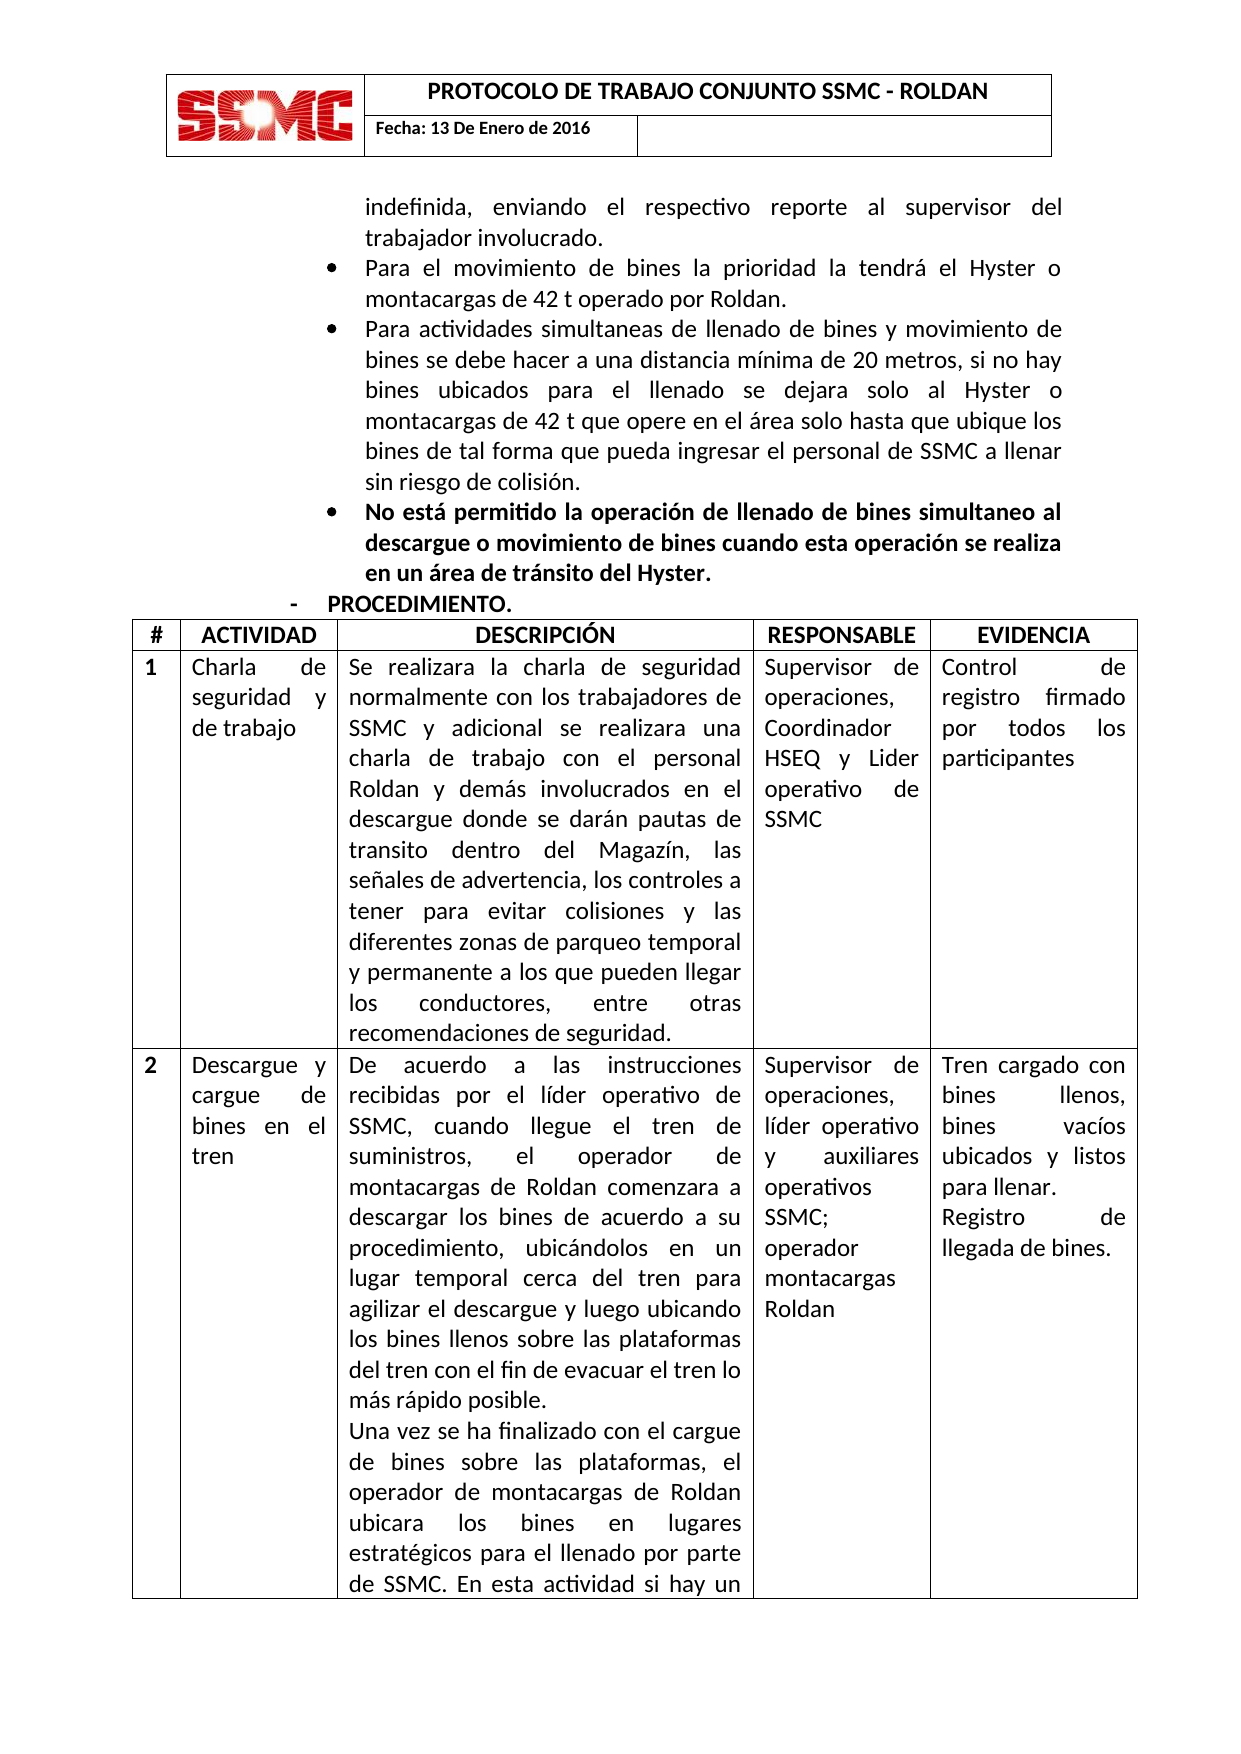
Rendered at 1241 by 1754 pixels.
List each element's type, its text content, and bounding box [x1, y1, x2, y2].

table_header EVIDENCIA [931, 620, 1137, 650]
list Para actividades simultaneas de llenado de bines y movimiento de bines se debe hacer a una distancia mínima de 20 metros, si no hay bines ubicados para el llenado se dejara solo al Hyster o montacargas de 42 t que opere en el área solo hasta que ubique los bines de tal forma que pueda ingresar el personal de SSMC a llenar sin riesgo de colisión. [327, 313, 1063, 496]
table_cell Control de registro firmado por todos los participantes [931, 651, 1137, 1048]
table_cell Descargue y cargue de bines en el tren [181, 1049, 337, 1598]
list Para el movimiento de bines la prioridad la tendrá el Hyster o montacargas de 42 t operado por Roldan. [327, 252, 1063, 313]
table_header DESCRIPCIÓN [338, 620, 753, 650]
table_header ACTIVIDAD [181, 620, 337, 650]
list PROCEDIMIENTO. [290, 588, 1063, 618]
table_cell 1 [133, 651, 180, 1048]
table_cell Supervisor de operaciones, Coordinador HSEQ y Lider operativo de SSMC [754, 651, 930, 1048]
list No está permitido la operación de llenado de bines simultaneo al descargue o movimiento de bines cuando esta operación se realiza en un área de tránsito del Hyster. [327, 496, 1063, 588]
table_cell Tren cargado con bines llenos, bines vacíos ubicados y listos para llenar. Registro de llegada de bines. [931, 1049, 1137, 1598]
table_header # [133, 620, 180, 650]
picture [177, 90, 353, 141]
table_cell Se realizara la charla de seguridad normalmente con los trabajadores de SSMC y adicional se realizara una charla de trabajo con el personal Roldan y demás involucrados en el descargue donde se darán pautas de transito dentro del Magazín, las señales de advertencia, los controles a tener para evitar colisiones y las diferentes zonas de parqueo temporal y permanente a los que pueden llegar los conductores, entre otras recomendaciones de seguridad. [338, 651, 753, 1048]
table_header RESPONSABLE [754, 620, 930, 650]
table_cell Supervisor de operaciones, líder operativo y auxiliares operativos SSMC; operador montacargas Roldan [754, 1049, 930, 1598]
table_cell Charla de seguridad y de trabajo [181, 651, 337, 1048]
table_cell 2 [133, 1049, 180, 1598]
